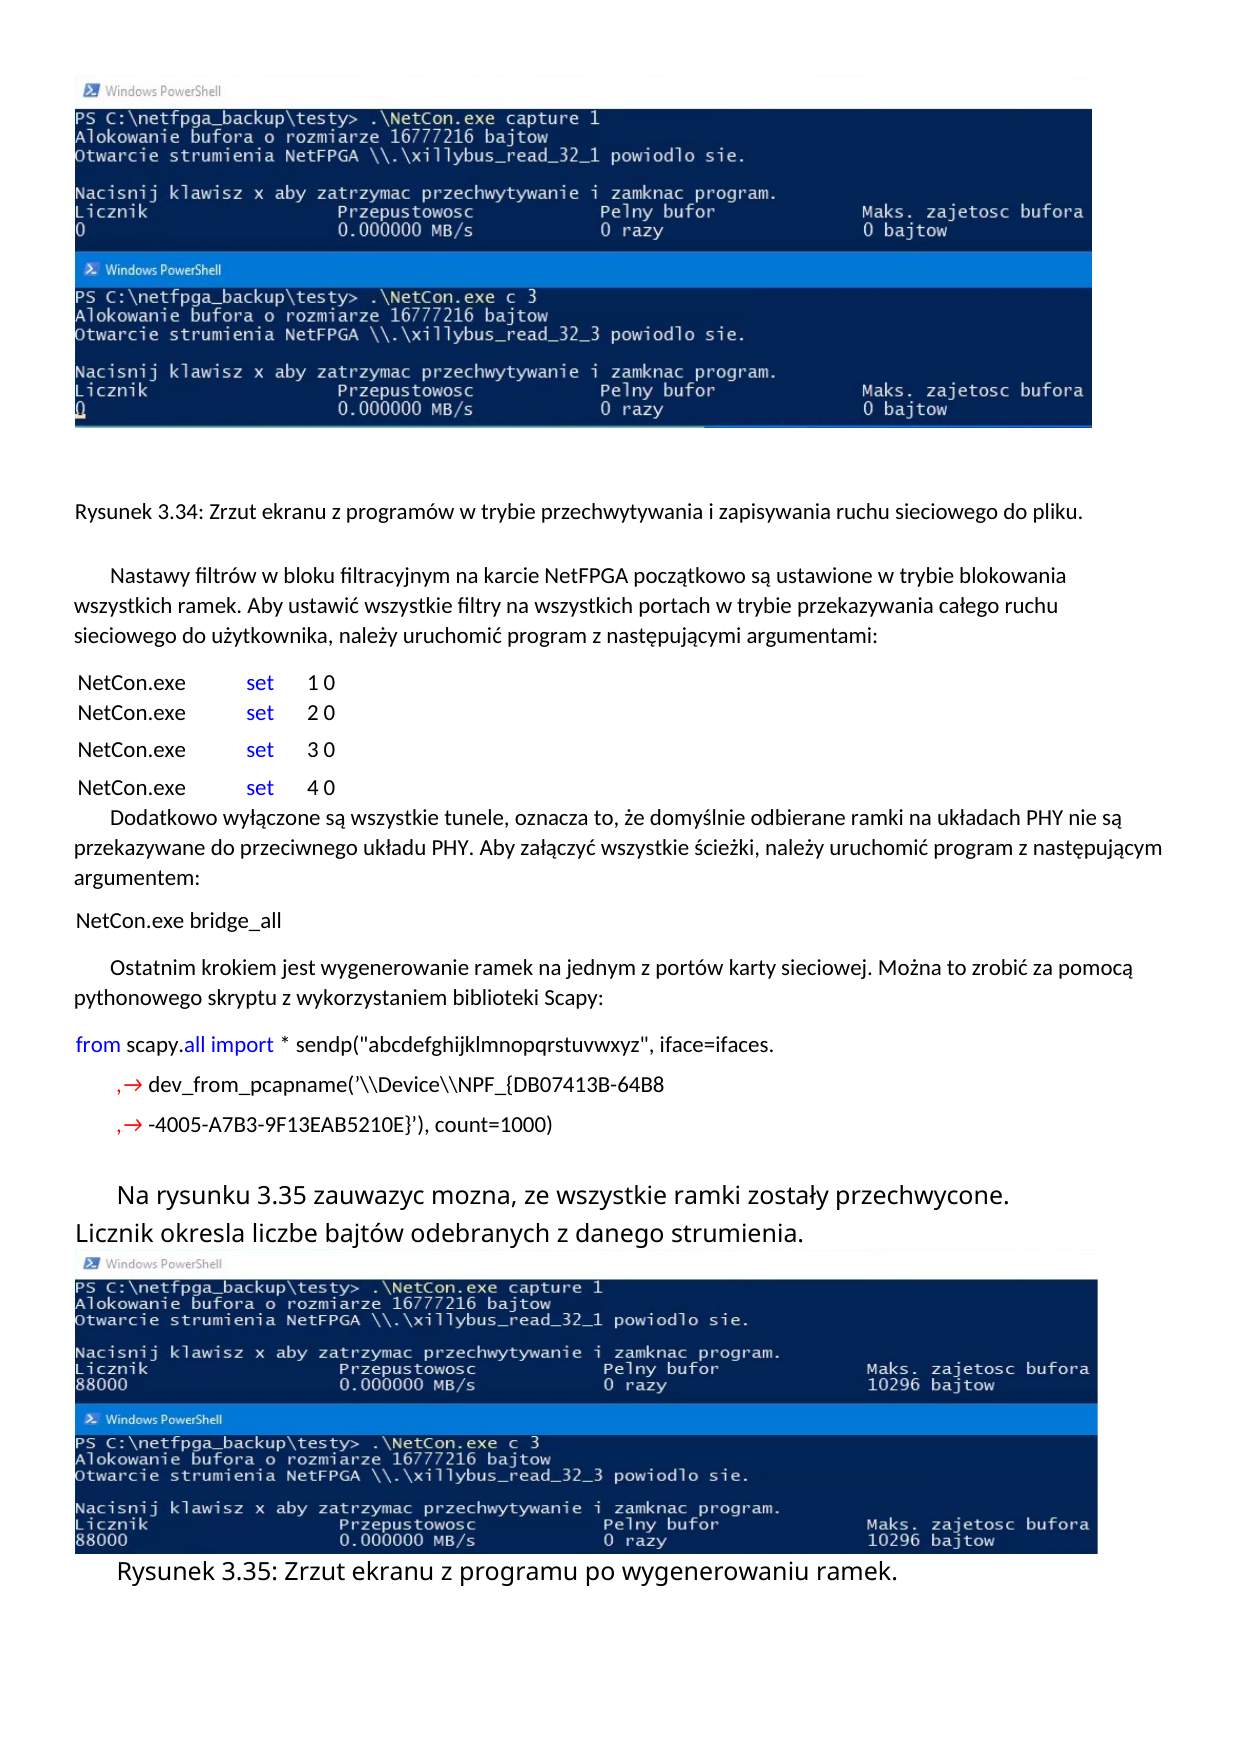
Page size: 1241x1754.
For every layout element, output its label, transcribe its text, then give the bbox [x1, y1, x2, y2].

table_cell 2 0 [307, 698, 351, 736]
text Licznik okresla liczbe bajtów odebranych z danego strumienia. [75, 1215, 1165, 1249]
picture [75, 1249, 1098, 1554]
table_cell NetCon.exe [77, 773, 246, 803]
text ,→ -4005-A7B3-9F13EAB5210E}’), count=1000) [116, 1110, 1165, 1138]
table_cell set [246, 773, 307, 803]
table_cell NetCon.exe [77, 698, 246, 736]
text Rysunek 3.34: Zrzut ekranu z programów w trybie przechwytywania i zapisywania ruchu sieciowego do pliku. [74, 497, 1165, 525]
table_cell set [246, 698, 307, 736]
table_cell NetCon.exe [77, 736, 246, 773]
table_header 1 0 [307, 668, 351, 698]
table_cell set [246, 736, 307, 773]
text Rysunek 3.35: Zrzut ekranu z programu po wygenerowaniu ramek. [116, 1553, 1165, 1587]
table_header NetCon.exe [77, 668, 246, 698]
table_header set [246, 668, 307, 698]
text Na rysunku 3.35 zauwazyc mozna, ze wszystkie ramki zostały przechwycone. [116, 1178, 1165, 1212]
text from scapy.all import * sendp("abcdefghijklmnopqrstuvwxyz", iface=ifaces. [76, 1031, 1165, 1058]
text Nastawy filtrów w bloku filtracyjnym na karcie NetFPGA początkowo są ustawione w trybie blokowania wszystkich ramek. Aby ustawić wszystkie filtry na wszystkich portach w trybie przekazywania całego ruchu sieciowego do użytkownika, należy uruchomić program z następującymi argumentami: [73, 561, 1165, 649]
text Ostatnim krokiem jest wygenerowanie ramek na jednym z portów karty sieciowej. Można to zrobić za pomocą pythonowego skryptu z wykorzystaniem biblioteki Scapy: [73, 953, 1165, 1011]
picture [75, 75, 1092, 428]
table_cell 4 0 [307, 773, 351, 803]
text Dodatkowo wyłączone są wszystkie tunele, oznacza to, że domyślnie odbierane ramki na układach PHY nie są przekazywane do przeciwnego układu PHY. Aby załączyć wszystkie ścieżki, należy uruchomić program z następującym argumentem: [73, 803, 1165, 891]
text ,→ dev_from_pcapname(’\\Device\\NPF_{DB07413B-64B8 [116, 1070, 1165, 1098]
table_cell 3 0 [307, 736, 351, 773]
text NetCon.exe bridge_all [76, 906, 1165, 934]
